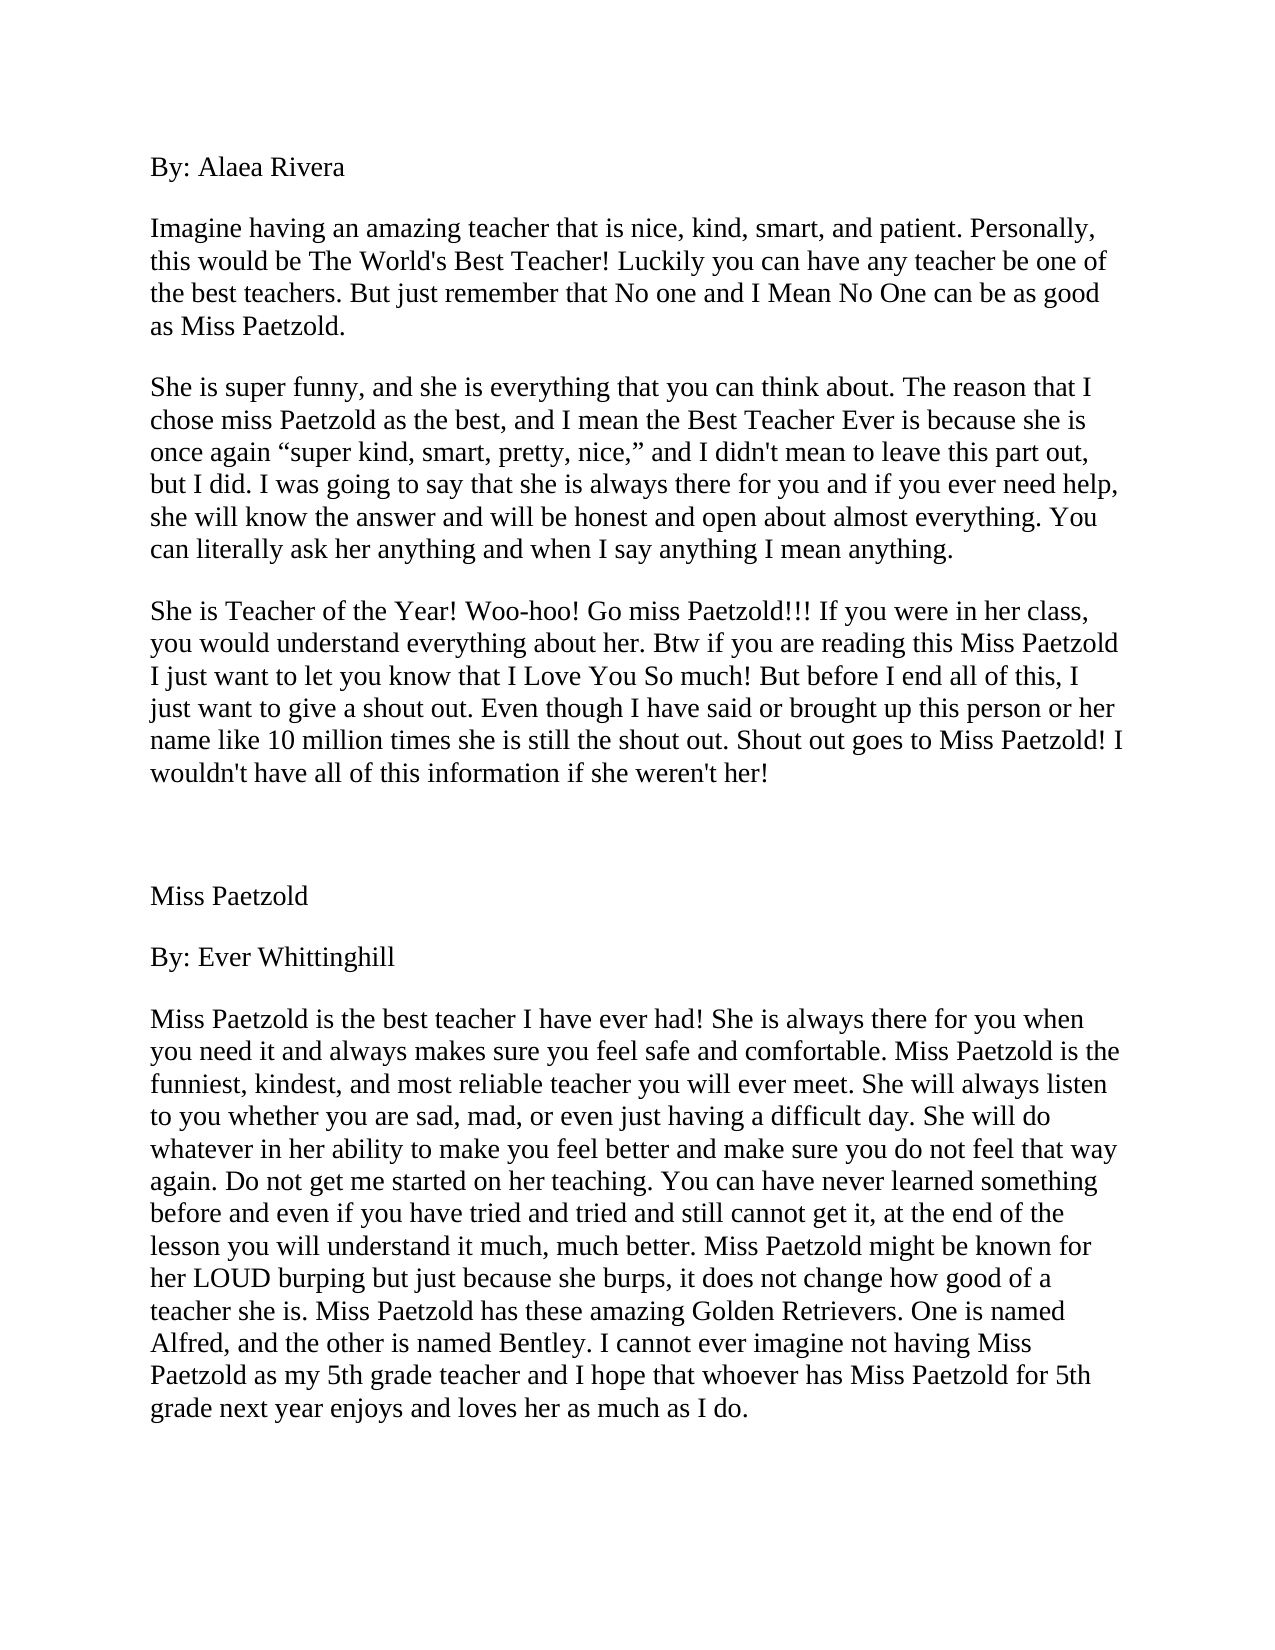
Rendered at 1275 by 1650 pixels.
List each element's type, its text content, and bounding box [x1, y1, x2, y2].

text Miss Paetzold is the best teacher I have ever had! She is always there for you when you need it and always makes sure you feel safe and comfortable. Miss Paetzold is the funniest, kindest, and most reliable teacher you will ever meet. She will always listen to you whether you are sad, mad, or even just having a difficult day. She will do whatever in her ability to make you feel better and make sure you do not feel that way again. Do not get me started on her teaching. You can have never learned something before and even if you have tried and tried and still cannot get it, at the end of the lesson you will understand it much, much better. Miss Paetzold might be known for her LOUD burping but just because she burps, it does not change how good of a teacher she is. Miss Paetzold has these amazing Golden Retrievers. One is named Alfred, and the other is named Bentley. I cannot ever imagine not having Miss Paetzold as my 5th grade teacher and I hope that whoever has Miss Paetzold for 5th grade next year enjoys and loves her as much as I do. [150, 1002, 1125, 1423]
text She is super funny, and she is everything that you can think about. The reason that I chose miss Paetzold as the best, and I mean the Best Teacher Ever is because she is once again “super kind, smart, pretty, nice,” and I didn't mean to leave this part out, but I did. I was going to say that she is always there for you and if you ever need help, she will know the answer and will be honest and open about almost everything. You can literally ask her anything and when I say anything I mean anything. [150, 370, 1125, 565]
text By: Ever Whittinghill [150, 941, 1125, 973]
text Miss Paetzold [150, 879, 1125, 911]
text She is Teacher of the Year! Woo-hoo! Go miss Paetzold!!! If you were in her class, you would understand everything about her. Btw if you are reading this Miss Paetzold I just want to let you know that I Love You So much! But before I end all of this, I just want to give a shout out. Even though I have said or brought up this person or her name like 10 million times she is still the shout out. Shout out goes to Miss Paetzold! I wouldn't have all of this information if she weren't her! [150, 594, 1125, 788]
text Imagine having an amazing teacher that is nice, kind, smart, and patient. Personally, this would be The World's Best Teacher! Luckily you can have any teacher be one of the best teachers. But just remember that No one and I Mean No One can be as good as Miss Paetzold. [150, 212, 1125, 341]
text By: Alaea Rivera [150, 150, 1125, 182]
